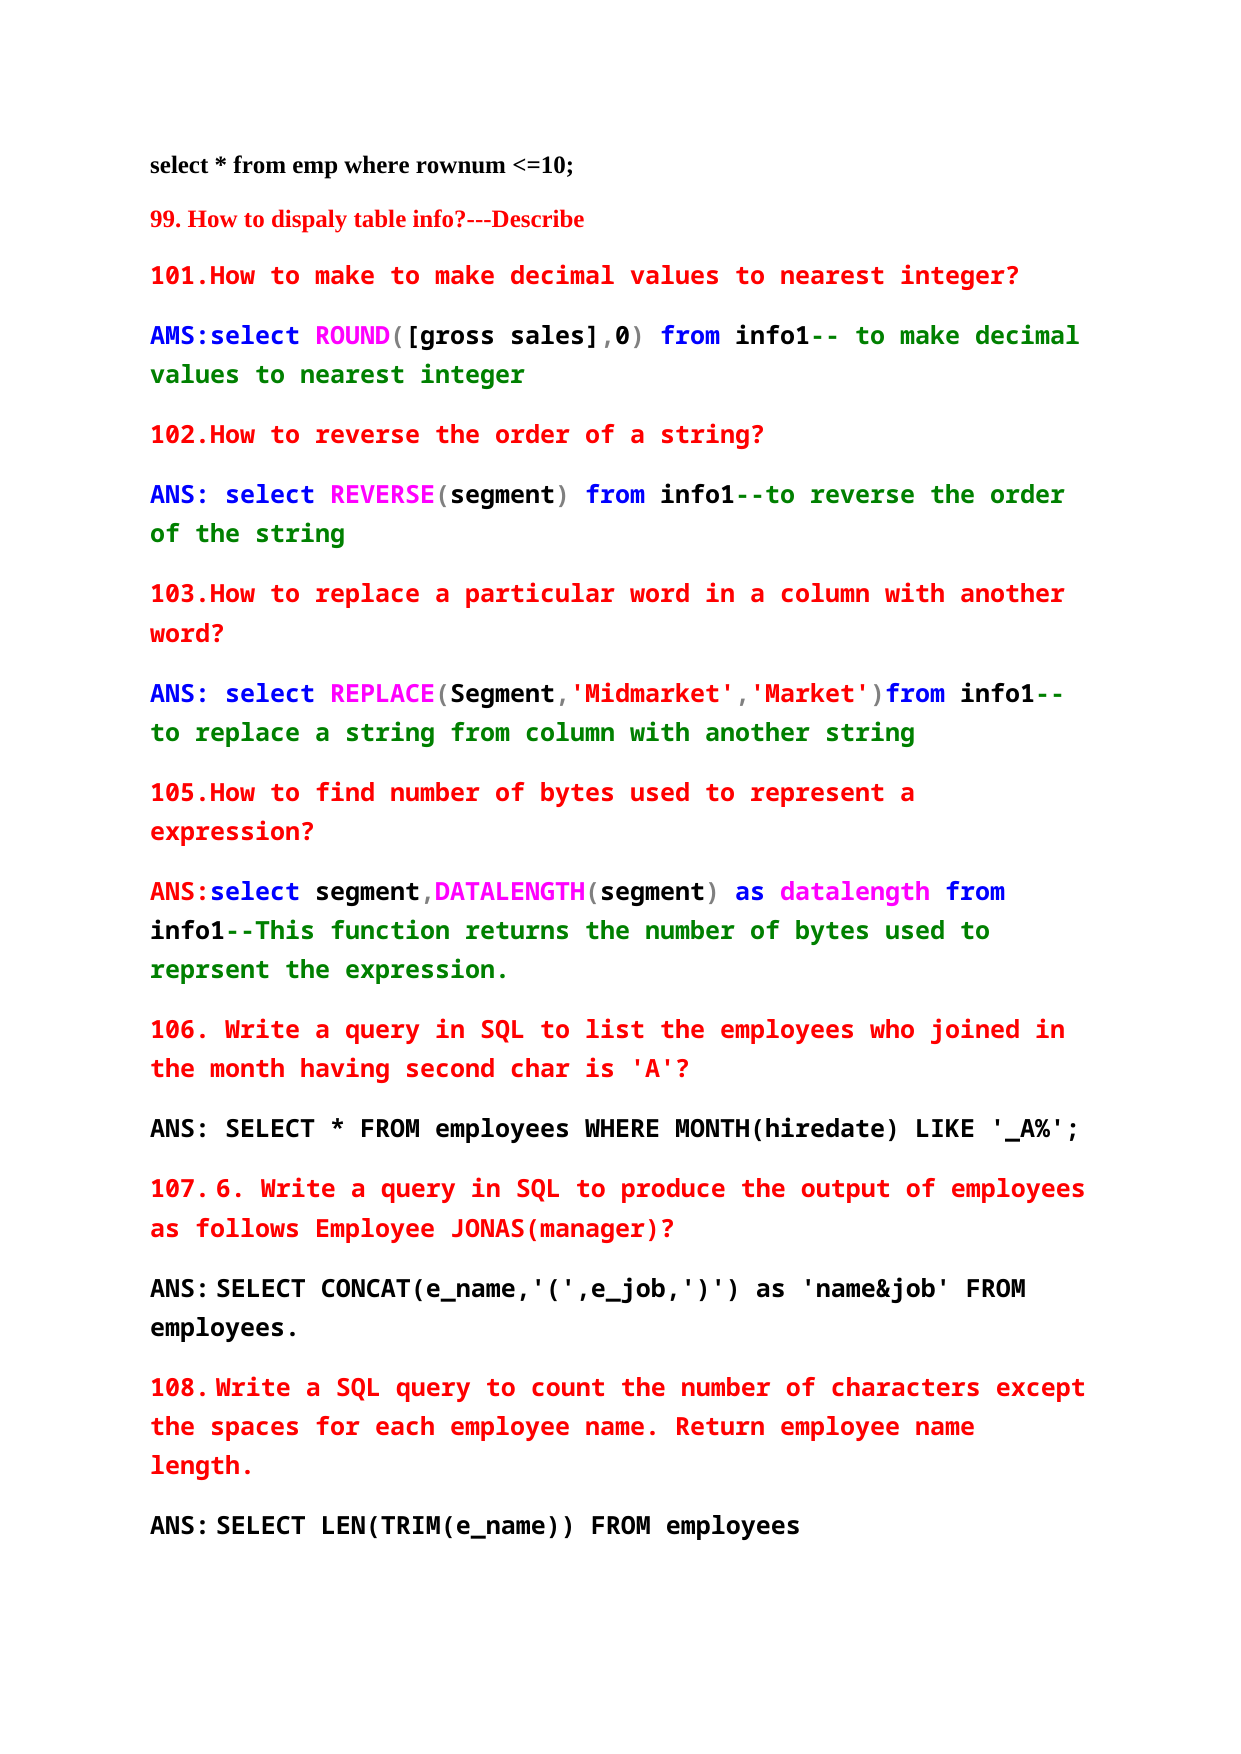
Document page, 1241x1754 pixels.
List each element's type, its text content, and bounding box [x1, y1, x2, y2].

text 106. Write a query in SQL to list the employees who joined in the month having second char is 'A'? [150, 1012, 1090, 1085]
text ANS: SELECT * FROM employees WHERE MONTH(hiredate) LIKE '_A%'; [150, 1111, 1090, 1145]
text ANS: SELECT LEN(TRIM(e_name)) FROM employees [150, 1508, 1090, 1542]
subtitle AMS:select ROUND([gross sales],0) from info1-- to make decimal values to nearest integer [150, 318, 1090, 391]
text 107. 6. Write a query in SQL to produce the output of employees as follows Employee JONAS(manager)? [150, 1171, 1090, 1244]
subtitle 105.How to find number of bytes used to represent a expression? [150, 774, 1090, 848]
subtitle ANS: select REPLACE(Segment,'Midmarket','Market')from info1--to replace a string from column with another string [150, 675, 1090, 748]
subtitle ANS:select segment,DATALENGTH(segment) as datalength from info1--This function returns the number of bytes used to reprsent the expression. [150, 873, 1090, 986]
subtitle select * from emp where rownum <=10; [150, 150, 1090, 179]
text 108. Write a SQL query to count the number of characters except the spaces for each employee name. Return employee name length. [150, 1369, 1090, 1482]
subtitle 102.How to reverse the order of a string? [150, 417, 1090, 451]
subtitle 103.How to replace a particular word in a column with another word? [150, 576, 1090, 649]
subtitle 99. How to dispaly table info?---Describe [150, 204, 1090, 233]
text ANS: SELECT CONCAT(e_name,'(',e_job,')') as 'name&job' FROM employees. [150, 1270, 1090, 1343]
subtitle ANS: select REVERSE(segment) from info1--to reverse the order of the string [150, 477, 1090, 550]
subtitle 101.How to make to make decimal values to nearest integer? [150, 258, 1090, 292]
